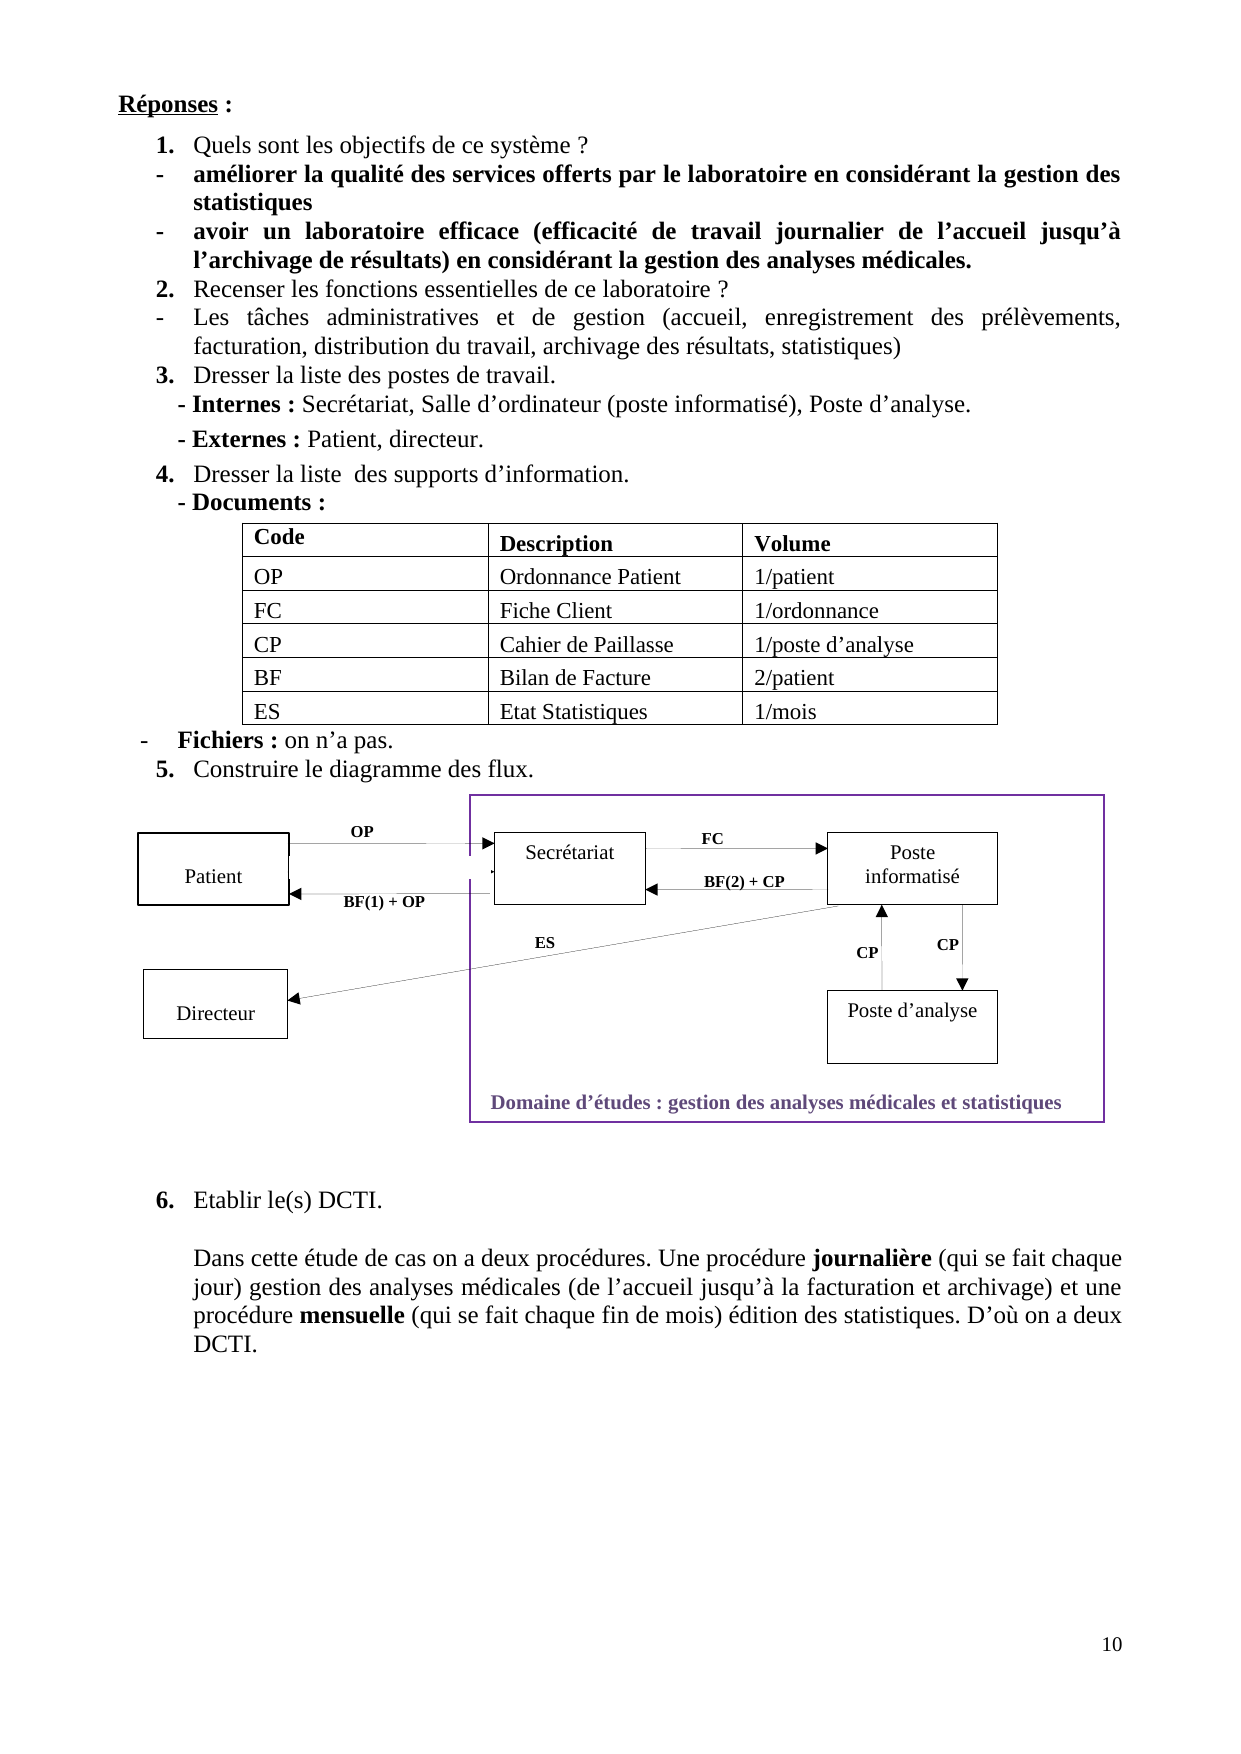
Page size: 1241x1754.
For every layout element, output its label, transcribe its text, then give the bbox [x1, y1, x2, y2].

table_cell Fiche Client [489, 591, 742, 623]
table_cell CP [243, 624, 488, 657]
list Dresser la liste des supports d’information. [156, 459, 1122, 487]
table_cell 1/mois [743, 692, 997, 724]
list Externes : Patient, directeur. [177, 424, 1122, 452]
table_cell Ordonnance Patient [489, 557, 742, 590]
table_header Description [489, 524, 742, 556]
table_header Volume [743, 524, 997, 556]
table_cell FC [243, 591, 488, 623]
list avoir un laboratoire efficace (efficacité de travail journalier de l’accueil jusqu’à l’archivage de résultats) en considérant la gestion des analyses médicales. [156, 216, 1122, 274]
list améliorer la qualité des services offerts par le laboratoire en considérant la gestion des statistiques [156, 159, 1122, 216]
table_cell Bilan de Facture [489, 658, 742, 691]
table_cell ES [243, 692, 488, 724]
list Fichiers : on n’a pas. [140, 725, 1122, 754]
table_cell 1/poste d’analyse [743, 624, 997, 657]
table_cell BF [243, 658, 488, 691]
list Etablir le(s) DCTI. [156, 1185, 1122, 1214]
table_header Code [243, 524, 488, 556]
list Les tâches administratives et de gestion (accueil, enregistrement des prélèvements, facturation, distribution du travail, archivage des résultats, statistiques) [156, 302, 1122, 360]
table_cell Etat Statistiques [489, 692, 742, 724]
list Documents : [177, 487, 1122, 516]
list Quels sont les objectifs de ce système ? [156, 130, 1122, 159]
list Internes : Secrétariat, Salle d’ordinateur (poste informatisé), Poste d’analyse. [177, 389, 1122, 417]
text Réponses : [118, 89, 1122, 117]
list Construire le diagramme des flux. [156, 754, 1122, 783]
table_cell 1/patient [743, 557, 997, 590]
text Dans cette étude de cas on a deux procédures. Une procédure journalière (qui se fait chaque jour) gestion des analyses médicales (de l’accueil jusqu’à la facturation et archivage) et une procédure mensuelle (qui se fait chaque fin de mois) édition des statistiques. D’où on a deux DCTI. [193, 1243, 1122, 1358]
table_cell OP [243, 557, 488, 590]
table_cell Cahier de Paillasse [489, 624, 742, 657]
table_cell 2/patient [743, 658, 997, 691]
list Recenser les fonctions essentielles de ce laboratoire ? [156, 274, 1122, 302]
table_cell 1/ordonnance [743, 591, 997, 623]
list Dresser la liste des postes de travail. [156, 360, 1122, 389]
